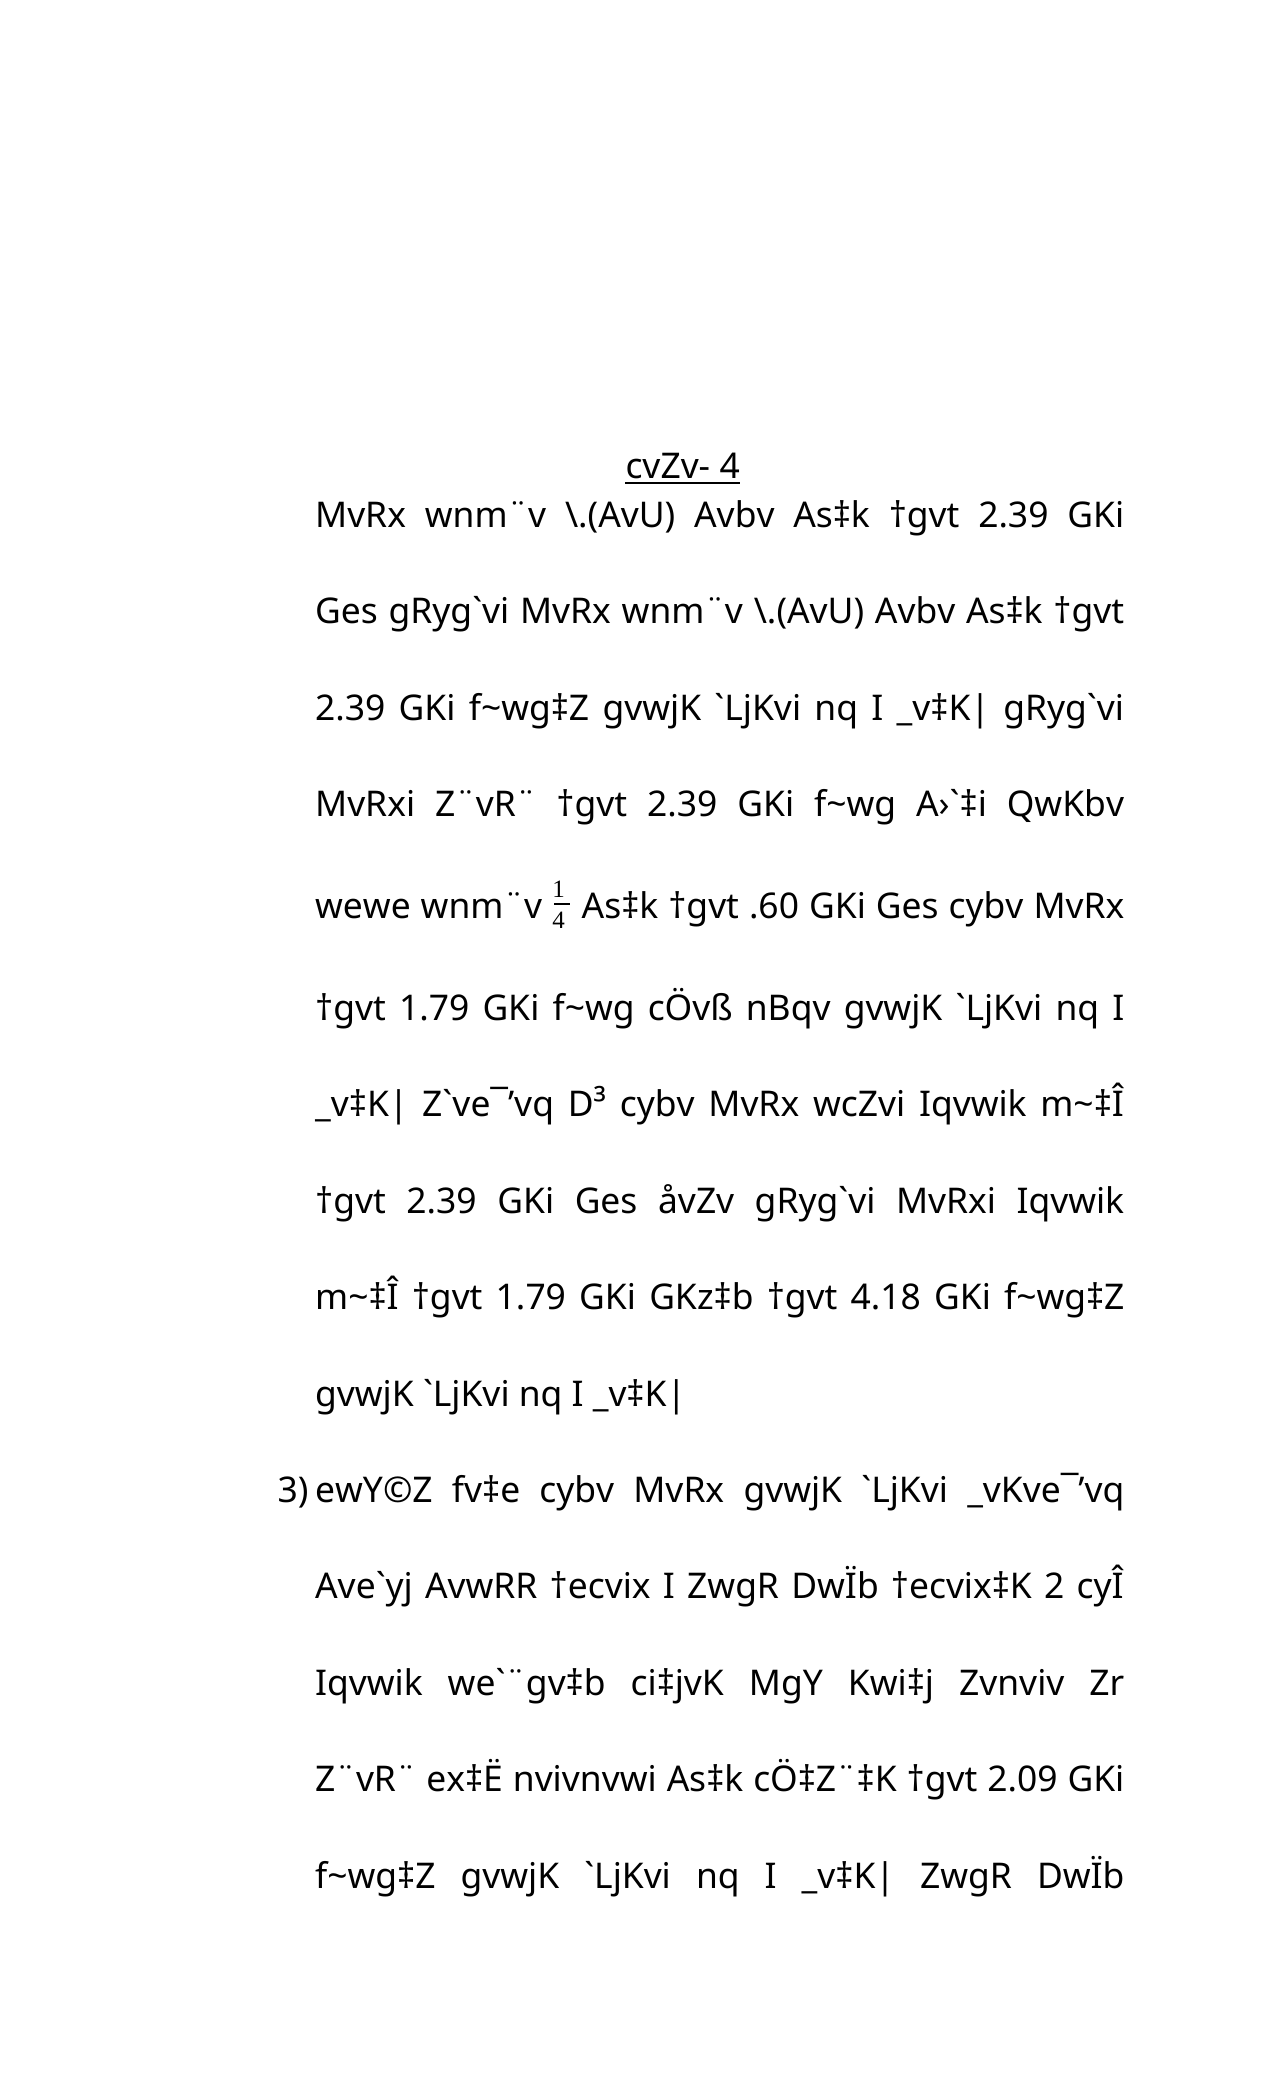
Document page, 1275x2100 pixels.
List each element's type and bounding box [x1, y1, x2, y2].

list [277, 489, 1125, 1416]
list [277, 1464, 1125, 1899]
